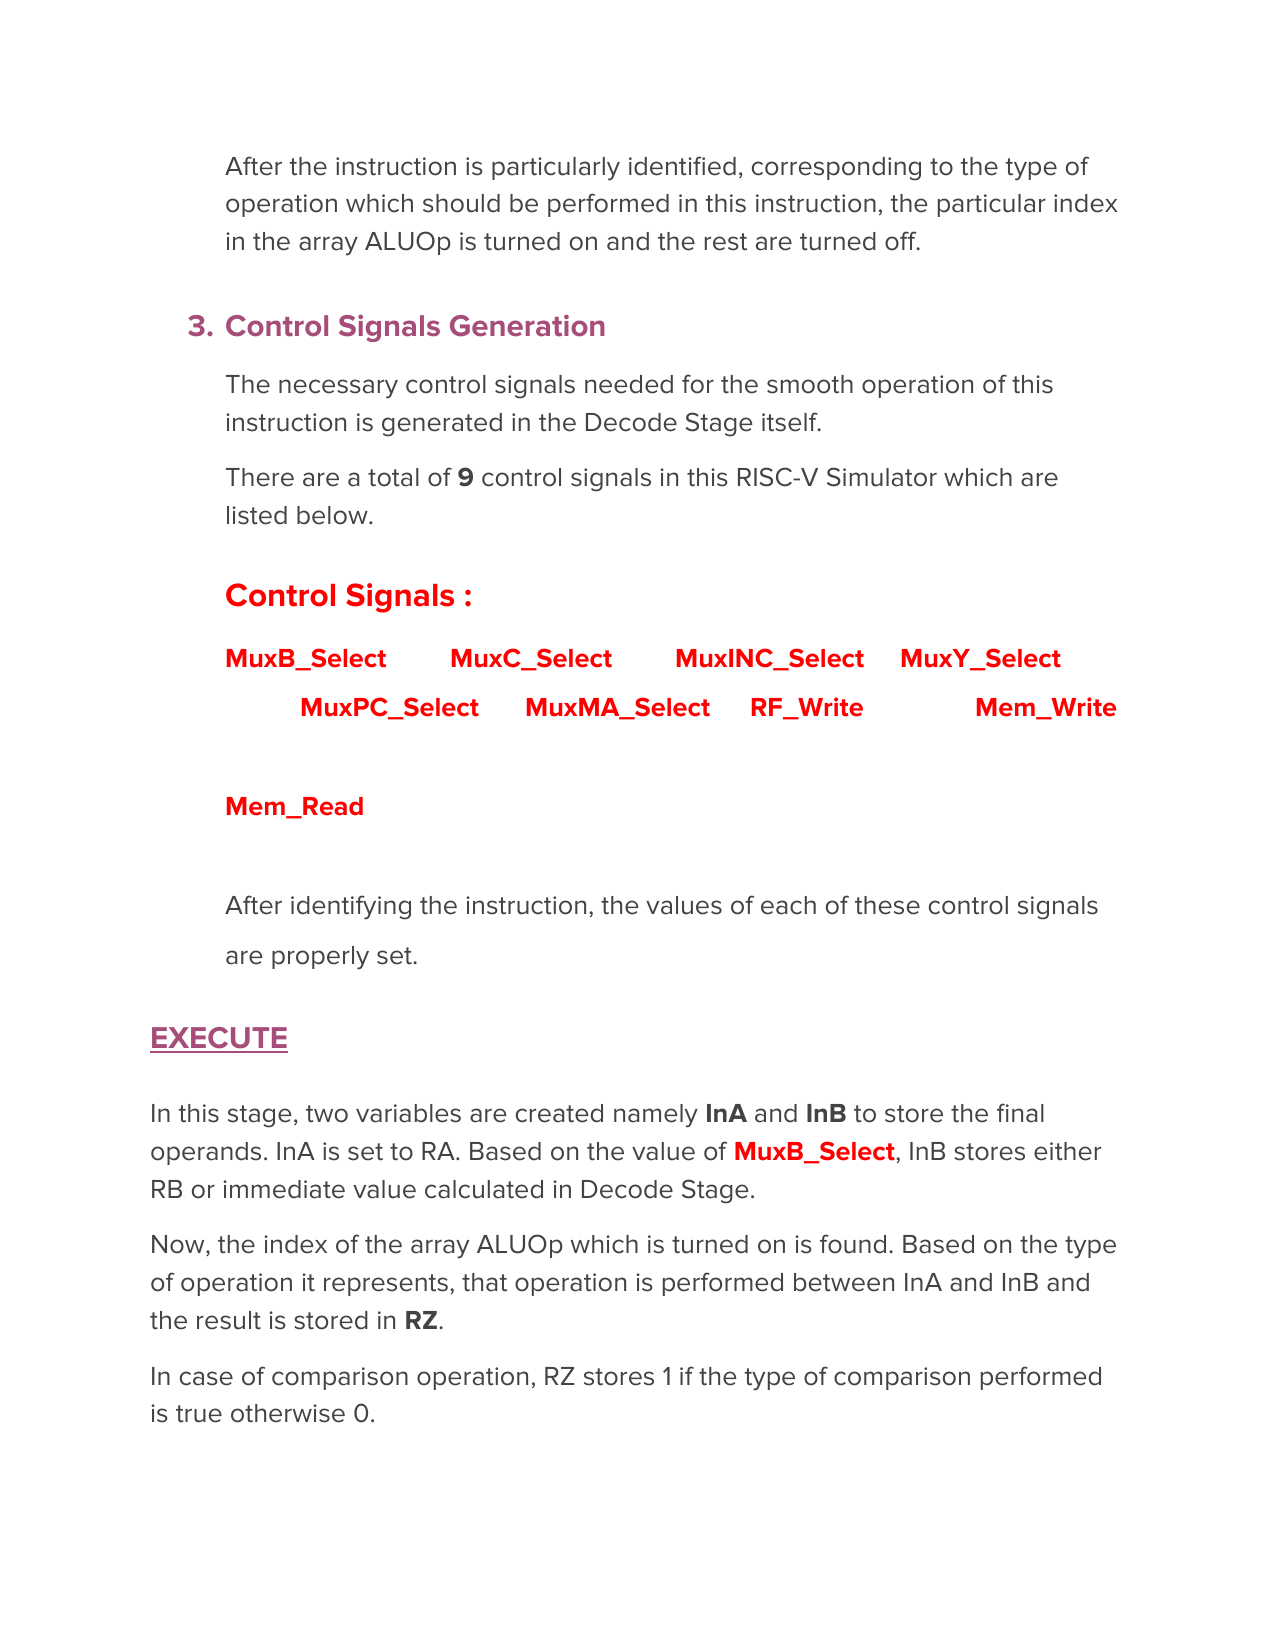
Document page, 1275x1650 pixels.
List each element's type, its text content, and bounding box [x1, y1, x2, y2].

text After the instruction is particularly identified, corresponding to the type of operation which should be performed in this instruction, the particular index in the array ALUOp is turned on and the rest are turned off. [225, 150, 1125, 259]
text There are a total of 9 control signals in this RISC-V Simulator which are listed below. [225, 462, 1125, 533]
text The necessary control signals needed for the smooth operation of this instruction is generated in the Decode Stage itself. [225, 368, 1125, 439]
text Control Signals : [225, 575, 1125, 616]
text In this stage, two variables are created namely InA and InB to store the final operands. InA is set to RA. Based on the value of MuxB_Select, InB stores either RB or immediate value calculated in Decode Stage. [150, 1098, 1125, 1207]
text EXECUTE [150, 1019, 1125, 1057]
text Now, the index of the array ALUOp which is turned on is found. Based on the type of operation it represents, that operation is performed between InA and InB and the result is stored in RZ. [150, 1229, 1125, 1338]
text MuxB_Select MuxC_Select MuxINC_Select MuxY_Select MuxPC_Select MuxMA_Select RF_Write Mem_Write [225, 642, 1125, 774]
text In case of comparison operation, RZ stores 1 if the type of comparison performed is true otherwise 0. [150, 1360, 1125, 1431]
text Mem_Read [225, 791, 1125, 824]
list Control Signals Generation [187, 307, 1125, 345]
text After identifying the instruction, the values of each of these control signals are properly set. [225, 890, 1125, 972]
